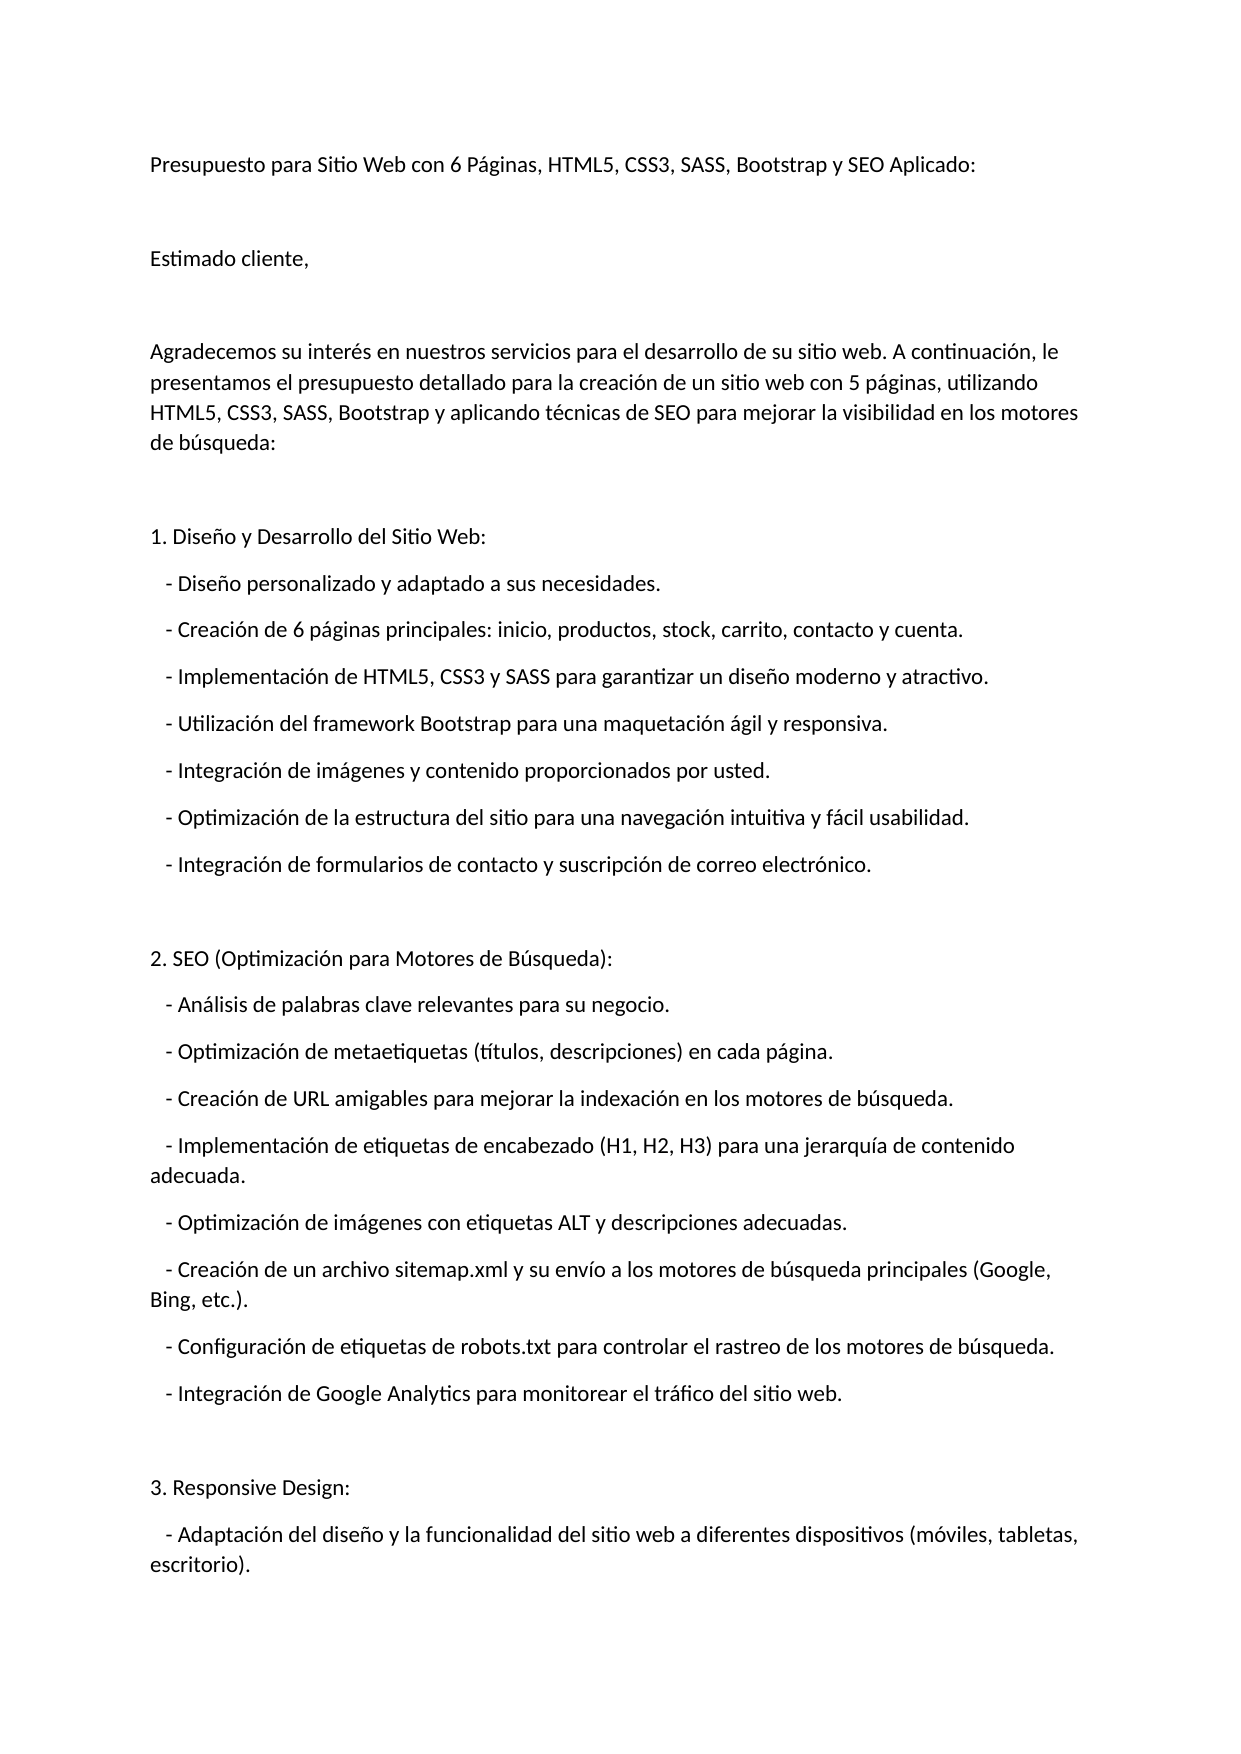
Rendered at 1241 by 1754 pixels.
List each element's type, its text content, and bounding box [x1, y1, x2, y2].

text Presupuesto para Sitio Web con 6 Páginas, HTML5, CSS3, SASS, Bootstrap y SEO Aplicado: [150, 150, 1090, 178]
text - Implementación de etiquetas de encabezado (H1, H2, H3) para una jerarquía de contenido adecuada. [150, 1131, 1090, 1189]
text - Adaptación del diseño y la funcionalidad del sitio web a diferentes dispositivos (móviles, tabletas, escritorio). [150, 1520, 1090, 1578]
text - Creación de un archivo sitemap.xml y su envío a los motores de búsqueda principales (Google, Bing, etc.). [150, 1255, 1090, 1313]
text - Configuración de etiquetas de robots.txt para controlar el rastreo de los motores de búsqueda. [150, 1332, 1090, 1360]
text - Diseño personalizado y adaptado a sus necesidades. [150, 569, 1090, 597]
text - Optimización de la estructura del sitio para una navegación intuitiva y fácil usabilidad. [150, 803, 1090, 831]
text - Optimización de metaetiquetas (títulos, descripciones) en cada página. [150, 1037, 1090, 1066]
text 1. Diseño y Desarrollo del Sitio Web: [150, 522, 1090, 550]
text - Utilización del framework Bootstrap para una maquetación ágil y responsiva. [150, 709, 1090, 737]
text - Creación de 6 páginas principales: inicio, productos, stock, carrito, contacto y cuenta. [150, 616, 1090, 644]
text 2. SEO (Optimización para Motores de Búsqueda): [150, 944, 1090, 972]
text - Análisis de palabras clave relevantes para su negocio. [150, 991, 1090, 1019]
text - Creación de URL amigables para mejorar la indexación en los motores de búsqueda. [150, 1084, 1090, 1112]
text - Optimización de imágenes con etiquetas ALT y descripciones adecuadas. [150, 1208, 1090, 1236]
text - Integración de formularios de contacto y suscripción de correo electrónico. [150, 850, 1090, 878]
text 3. Responsive Design: [150, 1473, 1090, 1501]
text - Integración de Google Analytics para monitorear el tráfico del sitio web. [150, 1379, 1090, 1407]
text - Implementación de HTML5, CSS3 y SASS para garantizar un diseño moderno y atractivo. [150, 662, 1090, 691]
text - Integración de imágenes y contenido proporcionados por usted. [150, 756, 1090, 784]
text Estimado cliente, [150, 244, 1090, 272]
text Agradecemos su interés en nuestros servicios para el desarrollo de su sitio web. A continuación, le presentamos el presupuesto detallado para la creación de un sitio web con 5 páginas, utilizando HTML5, CSS3, SASS, Bootstrap y aplicando técnicas de SEO para mejorar la visibilidad en los motores de búsqueda: [150, 337, 1090, 456]
